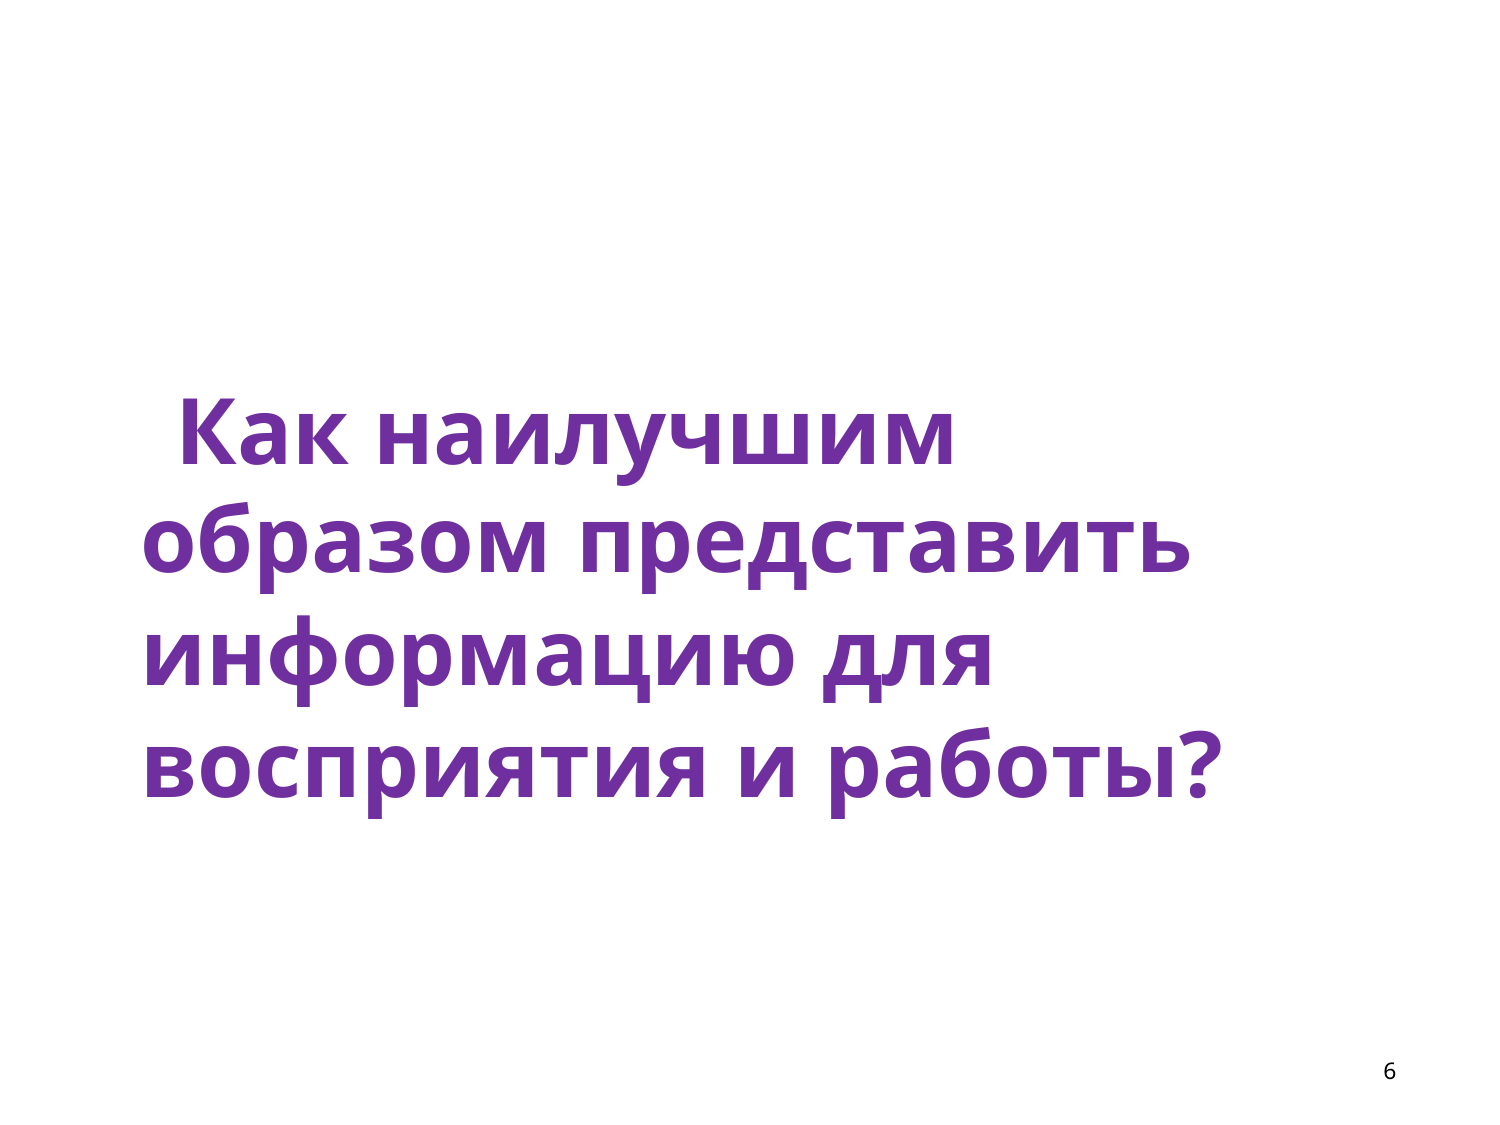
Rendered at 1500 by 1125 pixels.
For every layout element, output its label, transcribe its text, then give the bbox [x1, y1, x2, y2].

subtitle Как наилучшим образом представить информацию для восприятия и работы? [140, 374, 1340, 824]
